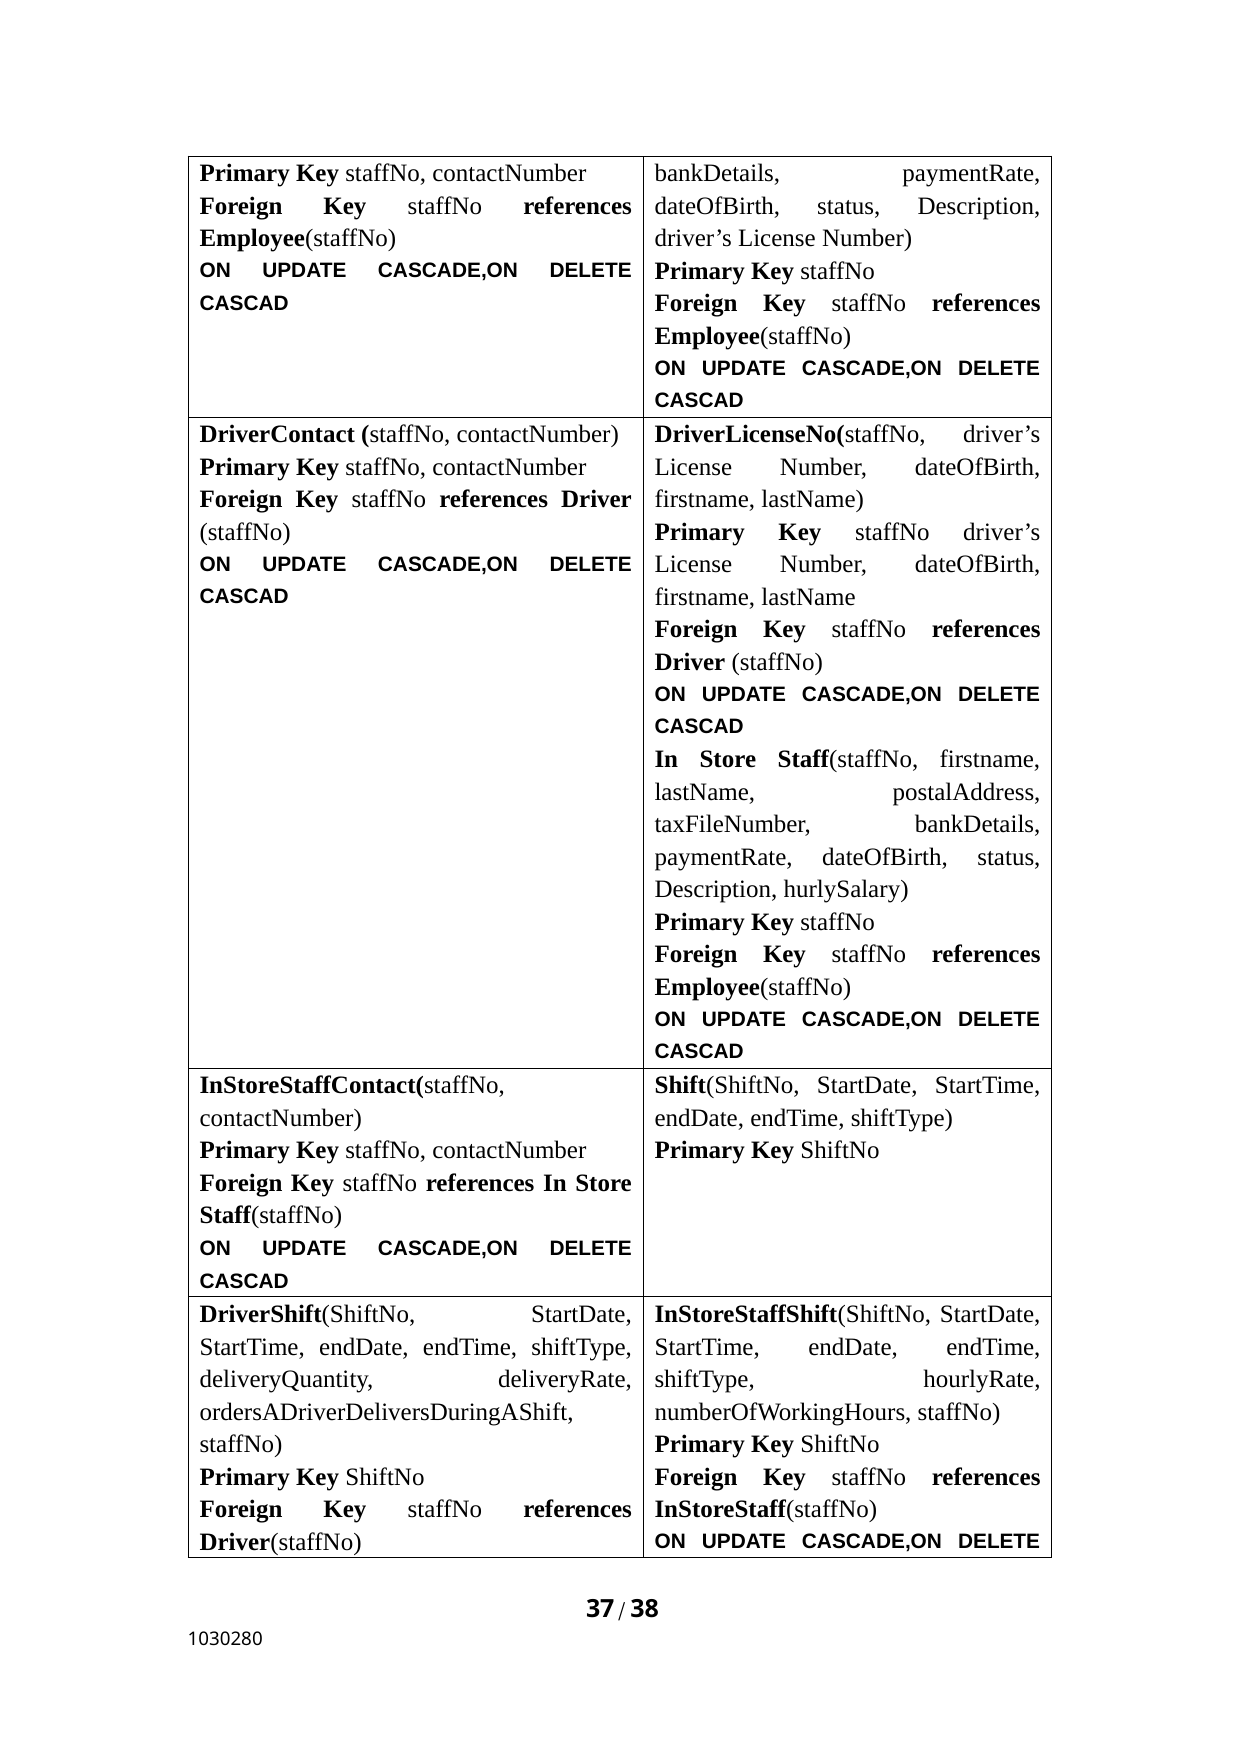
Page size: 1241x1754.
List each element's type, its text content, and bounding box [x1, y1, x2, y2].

table_cell InStoreStaffContact(staffNo, contactNumber) Primary Key staffNo, contactNumber Foreign Key staffNo references In Store Staff(staffNo) ON UPDATE CASCADE,ON DELETE CASCAD [189, 1069, 643, 1296]
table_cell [644, 1297, 1051, 1557]
table_cell DriverLicenseNo(staffNo, driver’s License Number, dateOfBirth, firstname, lastName) Primary Key staffNo driver’s License Number, dateOfBirth, firstname, lastName Foreign Key staffNo references Driver (staffNo) ON UPDATE CASCADE,ON DELETE CASCAD In Store Staff(staffNo, firstname, lastName, postalAddress, taxFileNumber, bankDetails, paymentRate, dateOfBirth, status, Description, hurlySalary) Primary Key staffNo Foreign Key staffNo references Employee(staffNo) ON UPDATE CASCADE,ON DELETE CASCAD [644, 418, 1051, 1068]
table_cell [644, 157, 1051, 417]
table_cell DriverContact (staffNo, contactNumber) Primary Key staffNo, contactNumber Foreign Key staffNo references Driver (staffNo) ON UPDATE CASCADE,ON DELETE CASCAD [189, 418, 643, 1068]
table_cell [189, 157, 643, 417]
table_cell Shift(ShiftNo, StartDate, StartTime, endDate, endTime, shiftType) Primary Key ShiftNo [644, 1069, 1051, 1296]
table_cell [189, 1297, 643, 1557]
